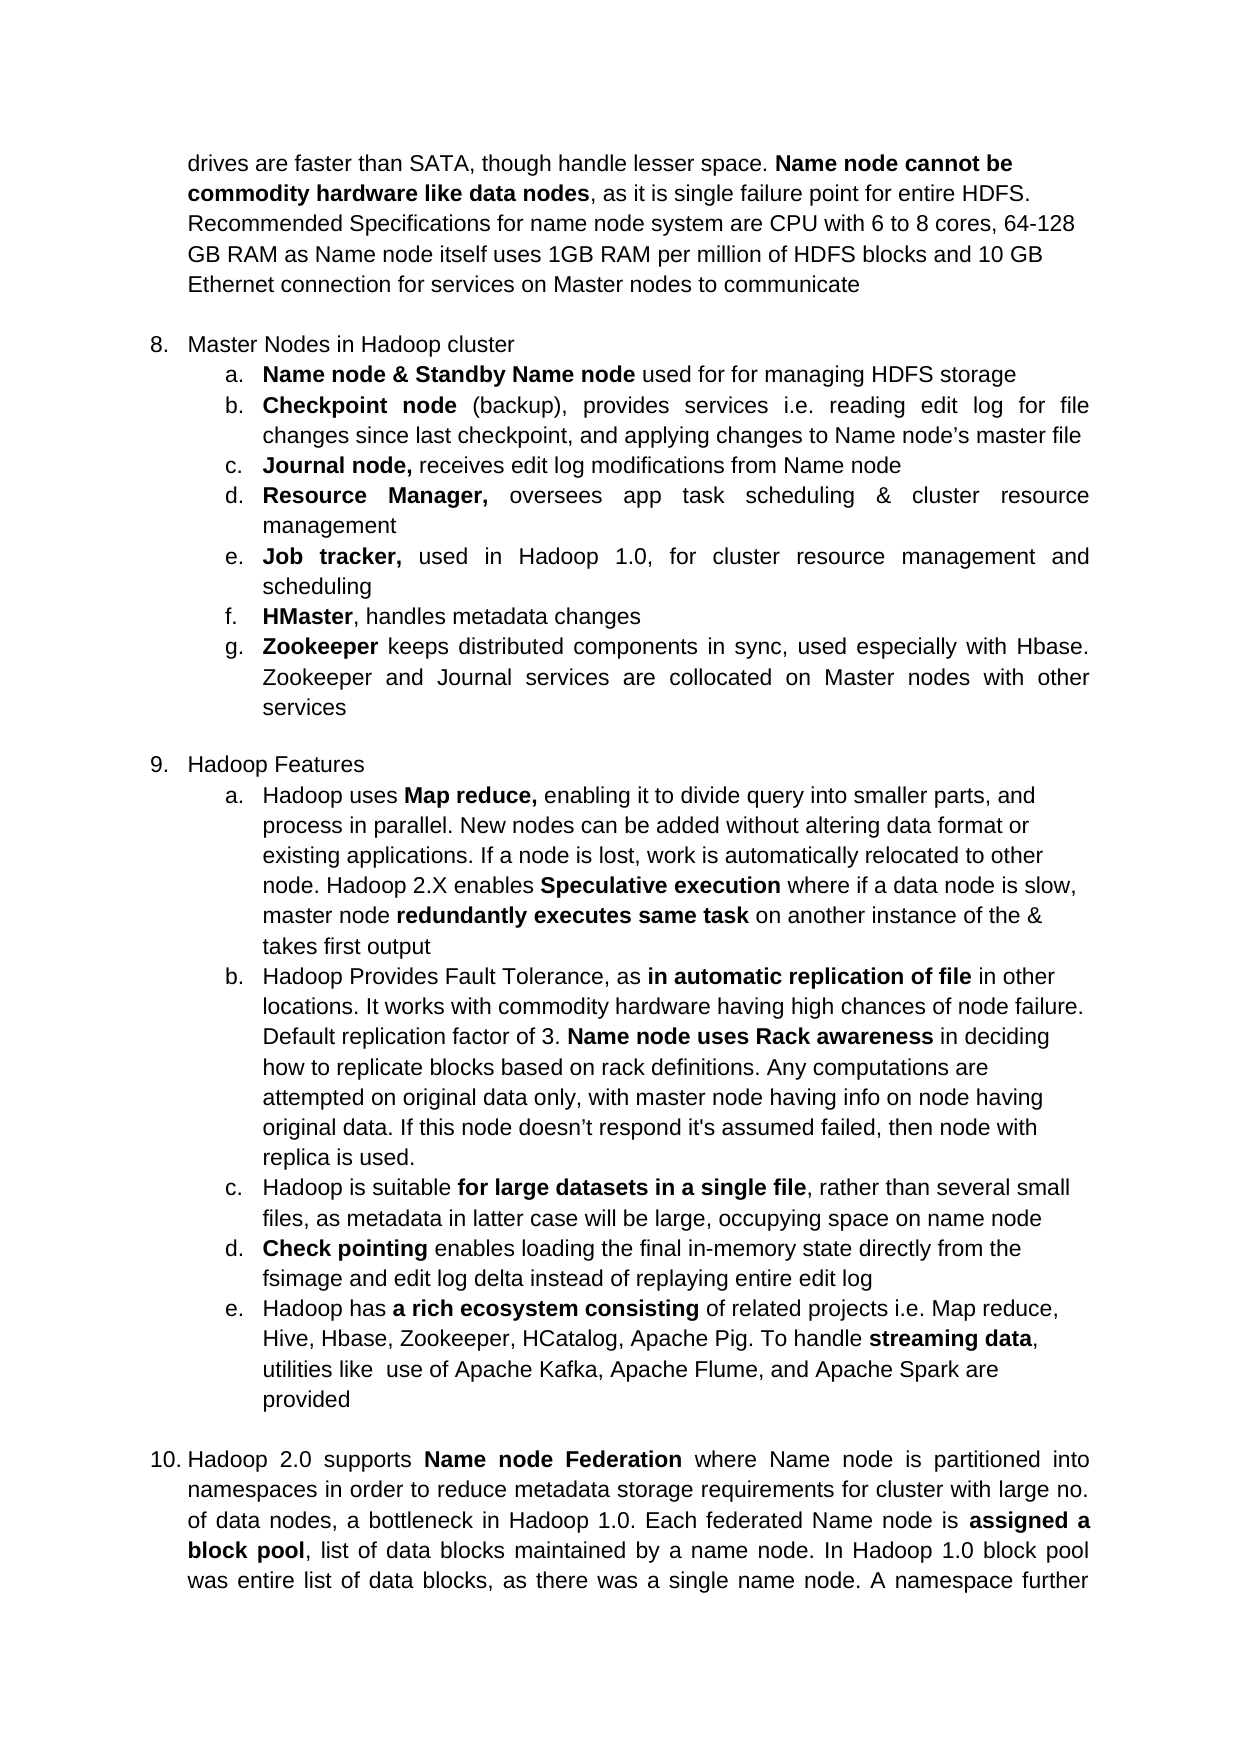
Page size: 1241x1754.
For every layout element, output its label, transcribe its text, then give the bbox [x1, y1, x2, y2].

list Name node & Standby Name node used for for managing HDFS storage [225, 361, 1090, 388]
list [150, 1446, 1090, 1593]
list Resource Manager, oversees app task scheduling & cluster resource management [225, 482, 1090, 539]
list Hadoop has a rich ecosystem consisting of related projects i.e. Map reduce, Hive, Hbase, Zookeeper, HCatalog, Apache Pig. To handle streaming data, utilities like use of Apache Kafka, Apache Flume, and Apache Spark are provided [225, 1295, 1090, 1412]
list HMaster, handles metadata changes [225, 603, 1090, 629]
list Master Nodes in Hadoop cluster [150, 331, 1090, 358]
list Checkpoint node (backup), provides services i.e. reading edit log for file changes since last checkpoint, and applying changes to Name node’s master file [225, 392, 1090, 448]
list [150, 150, 1090, 297]
list Hadoop Features [150, 751, 1090, 778]
list Hadoop uses Map reduce, enabling it to divide query into smaller parts, and process in parallel. New nodes can be added without altering data format or existing applications. If a node is lost, work is automatically relocated to other node. Hadoop 2.X enables Speculative execution where if a data node is slow, master node redundantly executes same task on another instance of the & takes first output [225, 782, 1090, 959]
list Job tracker, used in Hadoop 1.0, for cluster resource management and scheduling [225, 543, 1090, 599]
list Journal node, receives edit log modifications from Name node [225, 452, 1090, 478]
list Zookeeper keeps distributed components in sync, used especially with Hbase. Zookeeper and Journal services are collocated on Master nodes with other services [225, 633, 1090, 720]
list Check pointing enables loading the final in-memory state directly from the fsimage and edit log delta instead of replaying entire edit log [225, 1235, 1090, 1291]
list Hadoop is suitable for large datasets in a single file, rather than several small files, as metadata in latter case will be large, occupying space on name node [225, 1174, 1090, 1231]
list Hadoop Provides Fault Tolerance, as in automatic replication of file in other locations. It works with commodity hardware having high chances of node failure. Default replication factor of 3. Name node uses Rack awareness in deciding how to replicate blocks based on rack definitions. Any computations are attempted on original data only, with master node having info on node having original data. If this node doesn’t respond it's assumed failed, then node with replica is used. [225, 963, 1090, 1171]
